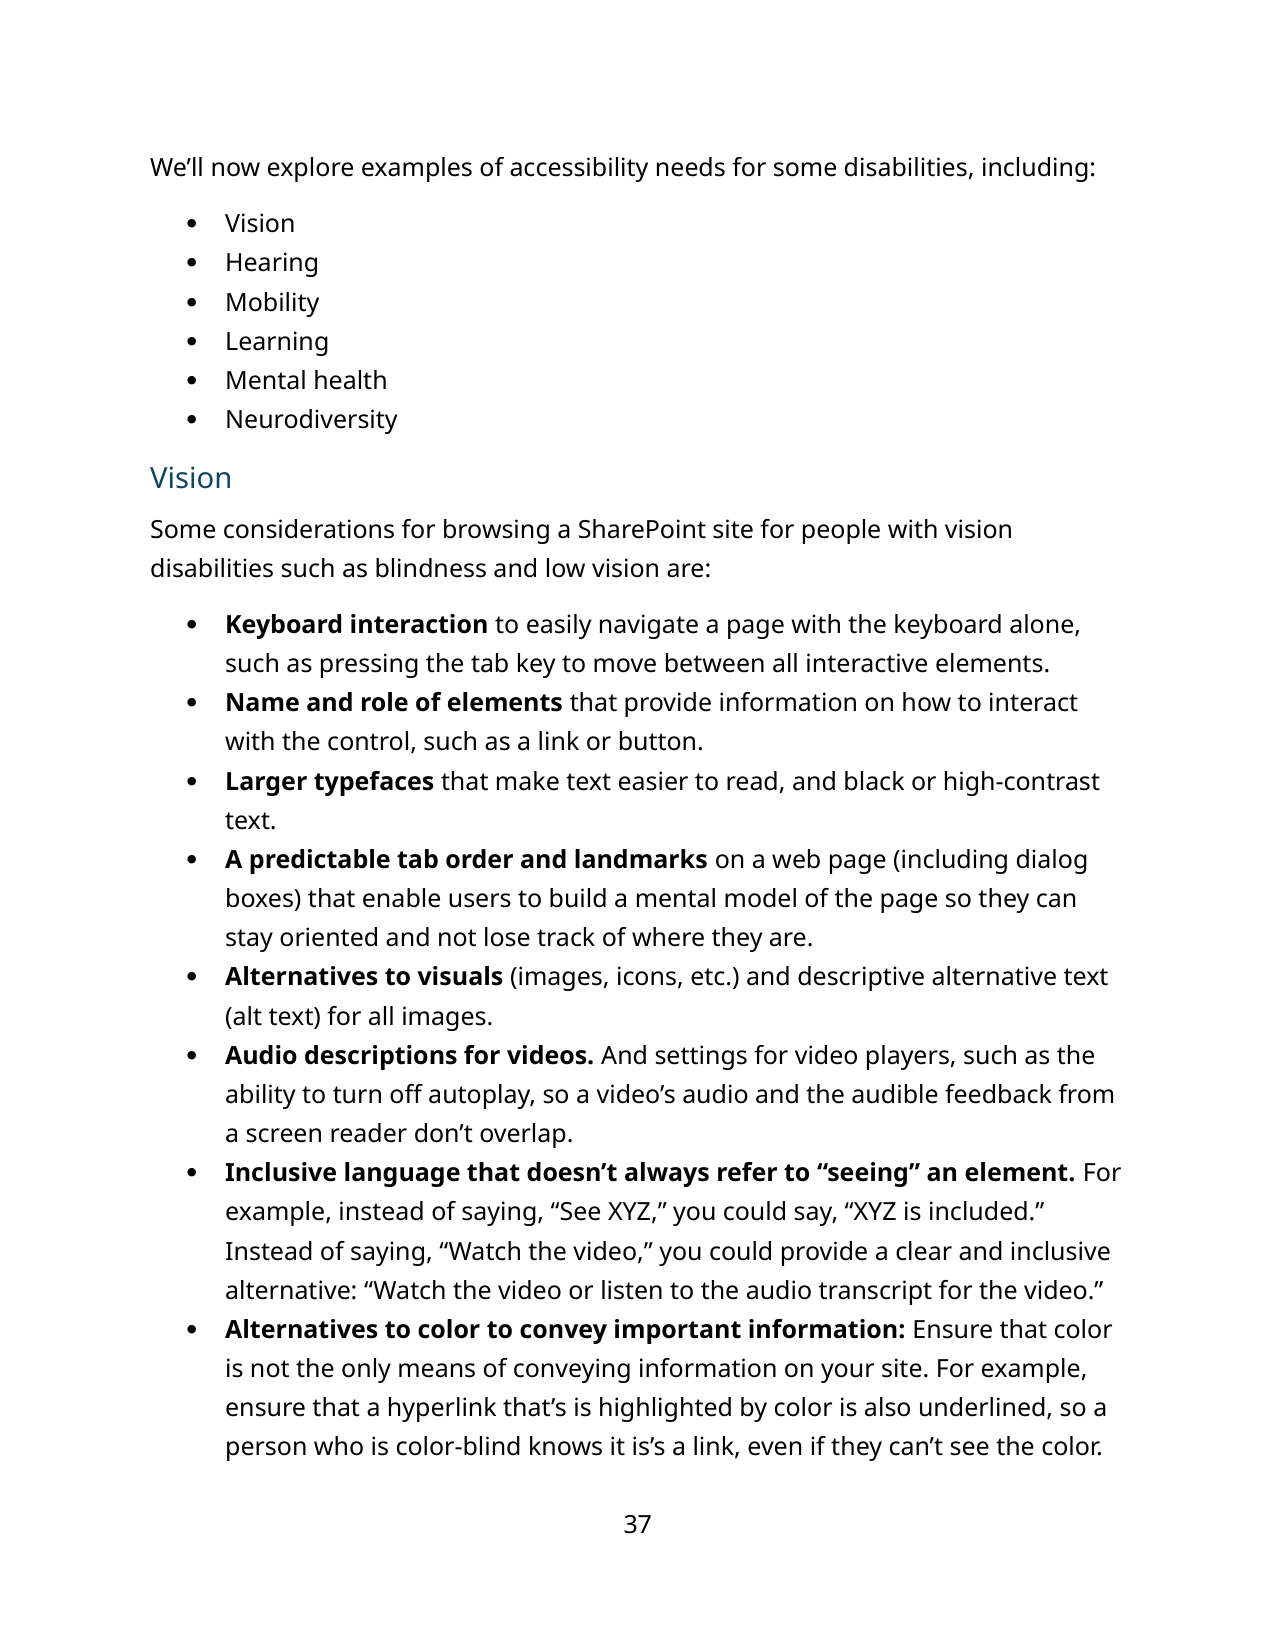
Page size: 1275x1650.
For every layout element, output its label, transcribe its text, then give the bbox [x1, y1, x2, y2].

list Name and role of elements that provide information on how to interact with the control, such as a link or button. [187, 685, 1125, 758]
list A predictable tab order and landmarks on a web page (including dialog boxes) that enable users to build a mental model of the page so they can stay oriented and not lose track of where they are. [187, 841, 1125, 954]
list Vision [187, 206, 1125, 240]
list Neurodiversity [187, 402, 1125, 436]
list Mobility [187, 284, 1125, 318]
text Some considerations for browsing a SharePoint site for people with vision disabilities such as blindness and low vision are: [150, 511, 1125, 585]
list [187, 1311, 1125, 1463]
text We’ll now explore examples of accessibility needs for some disabilities, including: [150, 150, 1125, 184]
list Mental health [187, 362, 1125, 397]
list Audio descriptions for videos. And settings for video players, such as the ability to turn off autoplay, so a video’s audio and the audible feedback from a screen reader don’t overlap. [187, 1037, 1125, 1150]
list Hearing [187, 245, 1125, 279]
list Learning [187, 323, 1125, 357]
list Alternatives to visuals (images, icons, etc.) and descriptive alternative text (alt text) for all images. [187, 959, 1125, 1032]
list Keyboard interaction to easily navigate a page with the keyboard alone, such as pressing the tab key to move between all interactive elements. [187, 606, 1125, 680]
subtitle Vision [150, 457, 1125, 497]
list Larger typefaces that make text easier to read, and black or high-contrast text. [187, 763, 1125, 836]
list Inclusive language that doesn’t always refer to “seeing” an element. For example, instead of saying, “See XYZ,” you could say, “XYZ is included.” Instead of saying, “Watch the video,” you could provide a clear and inclusive alternative: “Watch the video or listen to the audio transcript for the video.” [187, 1155, 1125, 1306]
